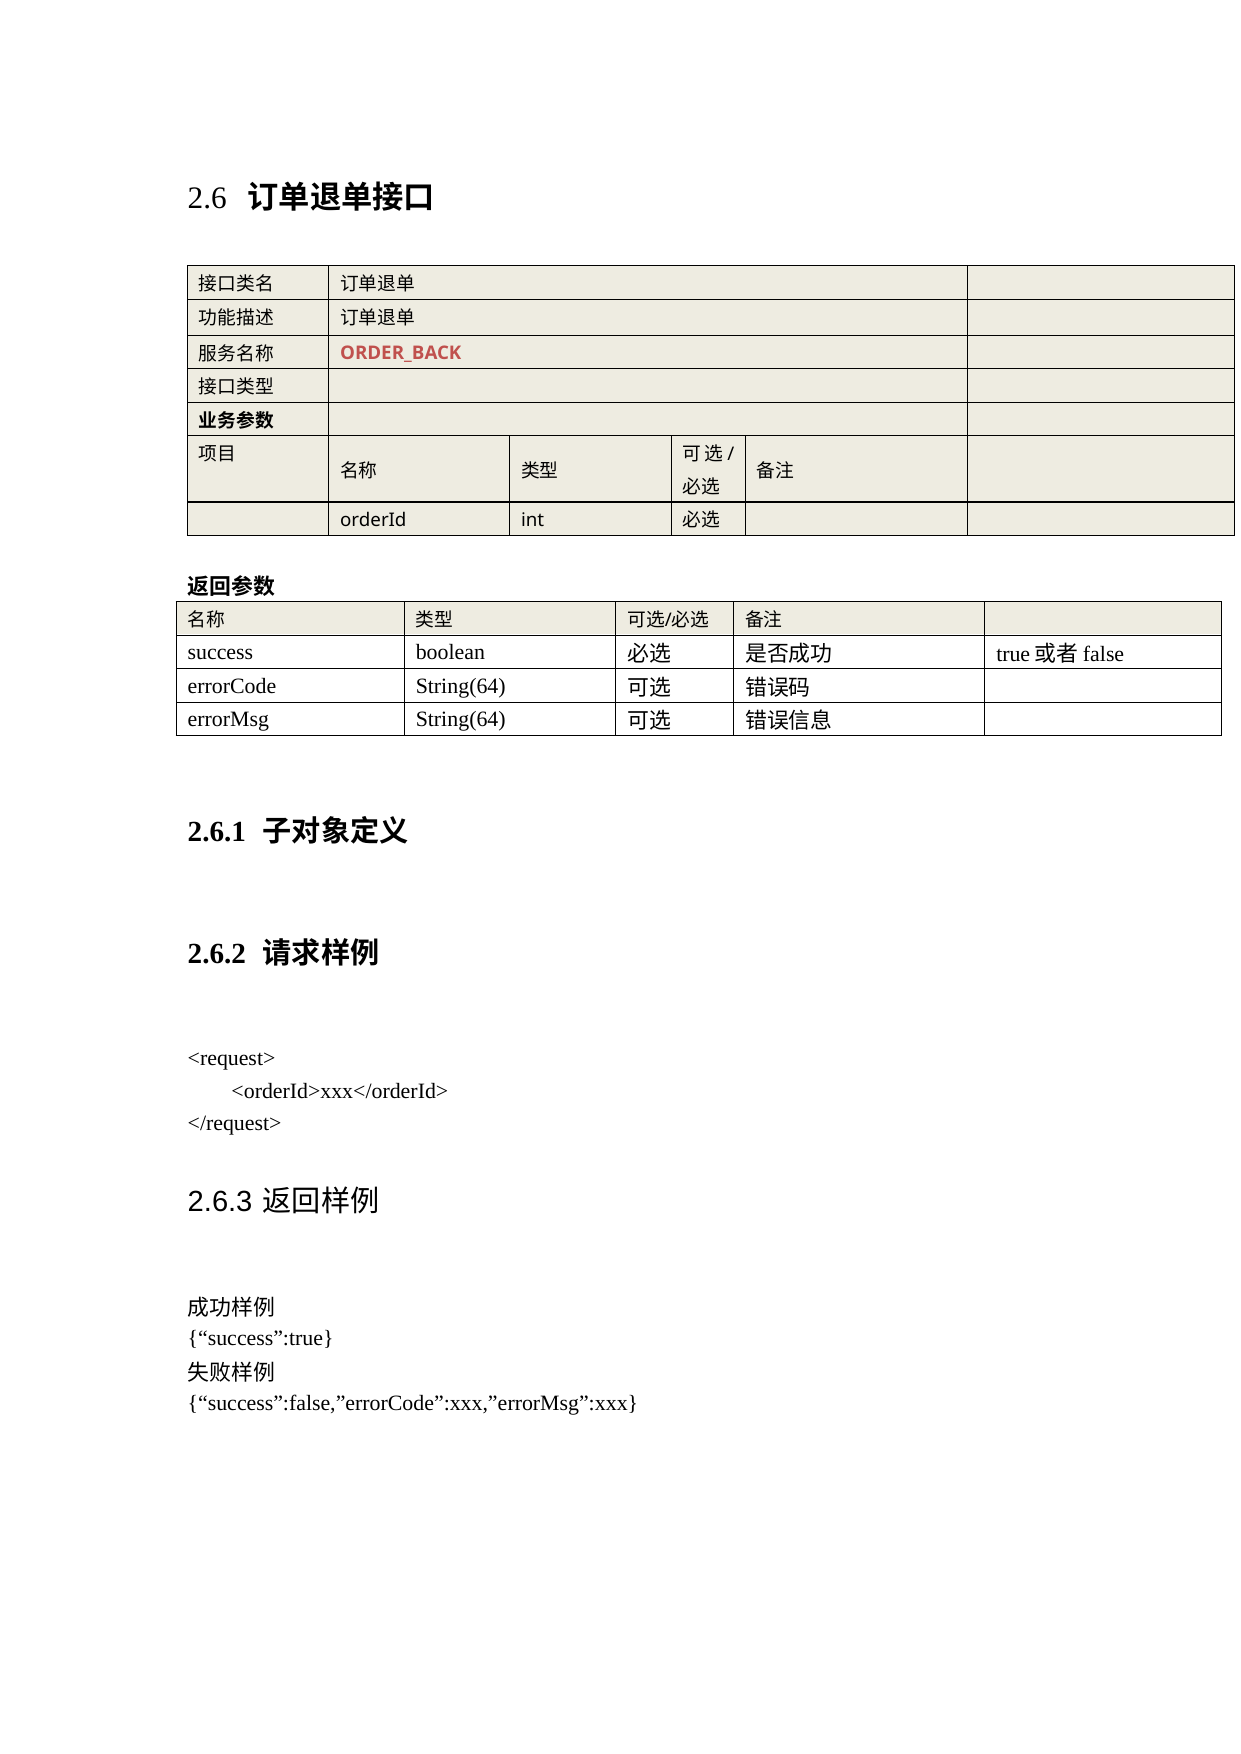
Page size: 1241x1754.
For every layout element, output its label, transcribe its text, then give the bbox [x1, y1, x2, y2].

table_cell [746, 503, 967, 535]
table_cell 订单退单 [329, 300, 967, 335]
table_cell 错误信息 [734, 703, 984, 735]
table_cell [188, 503, 328, 535]
text </request> [187, 1107, 1053, 1139]
table_cell 名称 [329, 436, 509, 501]
text 失败样例 [187, 1354, 1053, 1387]
table_cell 可选 [616, 669, 733, 702]
table_cell String(64) [405, 669, 615, 702]
table_cell 必选 [672, 503, 745, 535]
table_header 备注 [734, 602, 984, 634]
table_cell 服务名称 [188, 336, 328, 368]
subtitle 返回样例 [187, 1166, 1053, 1231]
table_cell orderId [329, 503, 509, 535]
table_cell [985, 703, 1221, 735]
table_header 订单退单 [329, 266, 967, 299]
text 返回参数 [187, 568, 1053, 601]
table_cell 项目 [188, 436, 328, 501]
table_cell [968, 300, 1234, 335]
table_cell [968, 436, 1234, 501]
subtitle 请求样例 [187, 919, 1053, 984]
table_cell true或者false [985, 636, 1221, 668]
subtitle 子对象定义 [187, 796, 1053, 861]
table_header [968, 266, 1234, 299]
table_cell [329, 369, 967, 402]
text 成功样例 [187, 1289, 1053, 1322]
table_cell String(64) [405, 703, 615, 735]
subtitle 订单退单接口 [187, 162, 1053, 227]
table_cell int [510, 503, 671, 535]
text <orderId>xxx</orderId> [187, 1074, 1053, 1107]
table_cell ORDER_BACK [329, 336, 967, 368]
table_cell 功能描述 [188, 300, 328, 335]
table_cell 是否成功 [734, 636, 984, 668]
table_cell [968, 369, 1234, 402]
text {“success”:false,”errorCode”:xxx,”errorMsg”:xxx} [187, 1387, 1053, 1419]
text {“success”:true} [187, 1322, 1053, 1354]
table_cell [968, 503, 1234, 535]
table_cell 业务参数 [188, 403, 328, 435]
table_cell errorCode [177, 669, 404, 702]
text <request> [187, 1042, 1053, 1074]
table_header [985, 602, 1221, 634]
table_cell 可选 [616, 703, 733, 735]
table_cell [329, 403, 967, 435]
table_cell [968, 403, 1234, 435]
table_cell 必选 [616, 636, 733, 668]
table_cell errorMsg [177, 703, 404, 735]
table_cell boolean [405, 636, 615, 668]
table_header 接口类名 [188, 266, 328, 299]
table_header 类型 [405, 602, 615, 634]
table_cell 错误码 [734, 669, 984, 702]
table_cell 接口类型 [188, 369, 328, 402]
table_cell 类型 [510, 436, 671, 501]
table_cell success [177, 636, 404, 668]
table_header 名称 [177, 602, 404, 634]
table_cell 可选/必选 [672, 436, 745, 501]
table_cell [985, 669, 1221, 702]
table_header 可选/必选 [616, 602, 733, 634]
table_cell 备注 [746, 436, 967, 501]
table_cell [968, 336, 1234, 368]
